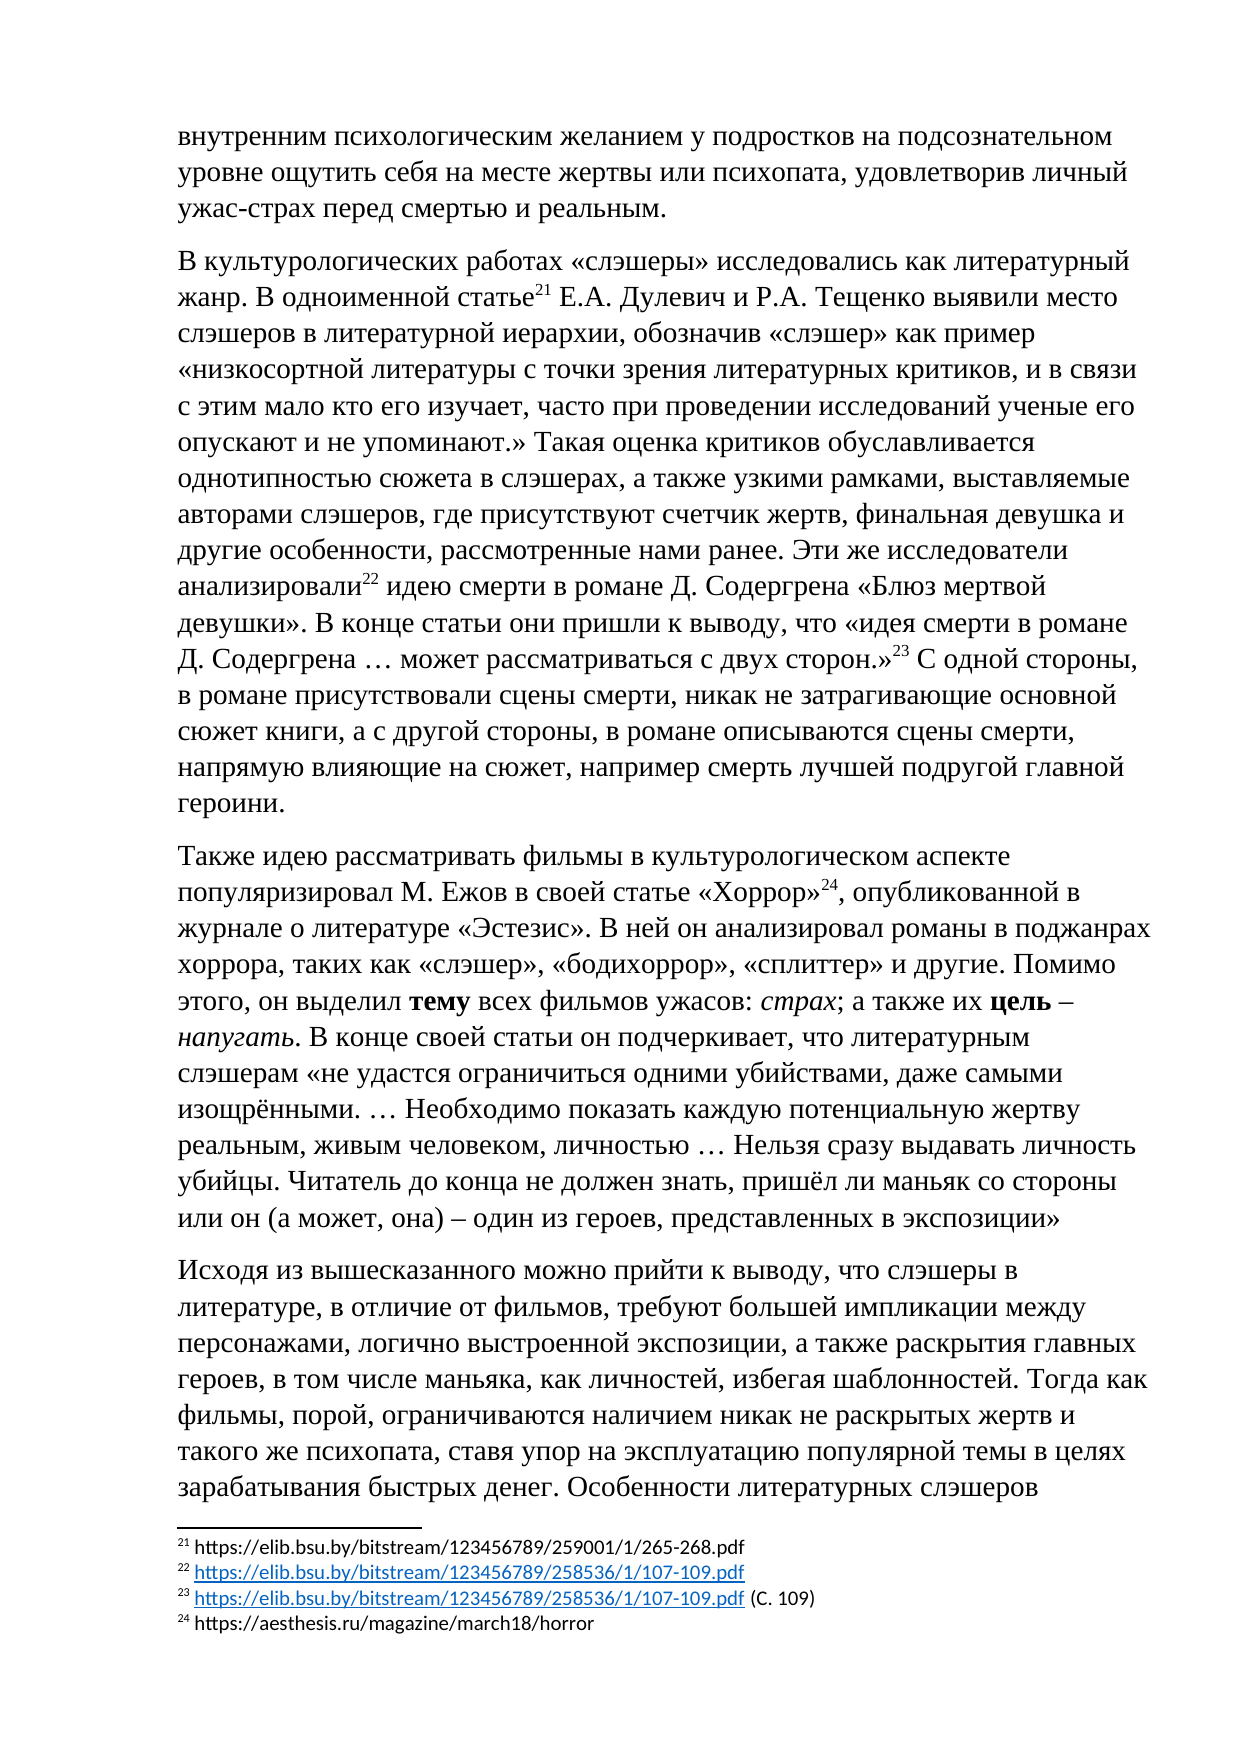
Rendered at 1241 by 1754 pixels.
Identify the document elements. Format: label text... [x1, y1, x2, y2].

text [177, 1252, 1152, 1503]
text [177, 118, 1152, 224]
text В культурологических работах «слэшеры» исследовались как литературный жанр. В одноименной статье Е.А. Дулевич и Р.А. Тещенко выявили место слэшеров в литературной иерархии, обозначив «слэшер» как пример «низкосортной литературы с точки зрения литературных критиков, и в связи с этим мало кто его изучает, часто при проведении исследований ученые его опускают и не упоминают.» Такая оценка критиков обуславливается однотипностью сюжета в слэшерах, а также узкими рамками, выставляемые авторами слэшеров, где присутствуют счетчик жертв, финальная девушка и другие особенности, рассмотренные нами ранее. Эти же исследователи анализировали идею смерти в романе Д. Содергрена «Блюз мертвой девушки». В конце статьи они пришли к выводу, что «идея смерти в романе Д. Содергрена … может рассматриваться с двух сторон.» С одной стороны, в романе присутствовали сцены смерти, никак не затрагивающие основной сюжет книги, а с другой стороны, в романе описываются сцены смерти, напрямую влияющие на сюжет, например смерть лучшей подругой главной героини. [177, 243, 1152, 819]
text Также идею рассматривать фильмы в культурологическом аспекте популяризировал М. Ежов в своей статье «Хоррор», опубликованной в журнале о литературе «Эстезис». В ней он анализировал романы в поджанрах хоррора, таких как «слэшер», «бодихоррор», «сплиттер» и другие. Помимо этого, он выделил тему всех фильмов ужасов: страх; а также их цель – напугать. В конце своей статьи он подчеркивает, что литературным слэшерам «не удастся ограничиться одними убийствами, даже самыми изощрёнными. … Необходимо показать каждую потенциальную жертву реальным, живым человеком, личностью … Нельзя сразу выдавать личность убийцы. Читатель до конца не должен знать, пришёл ли маньяк со стороны или он (а может, она) – один из героев, представленных в экспозиции» [177, 838, 1152, 1233]
